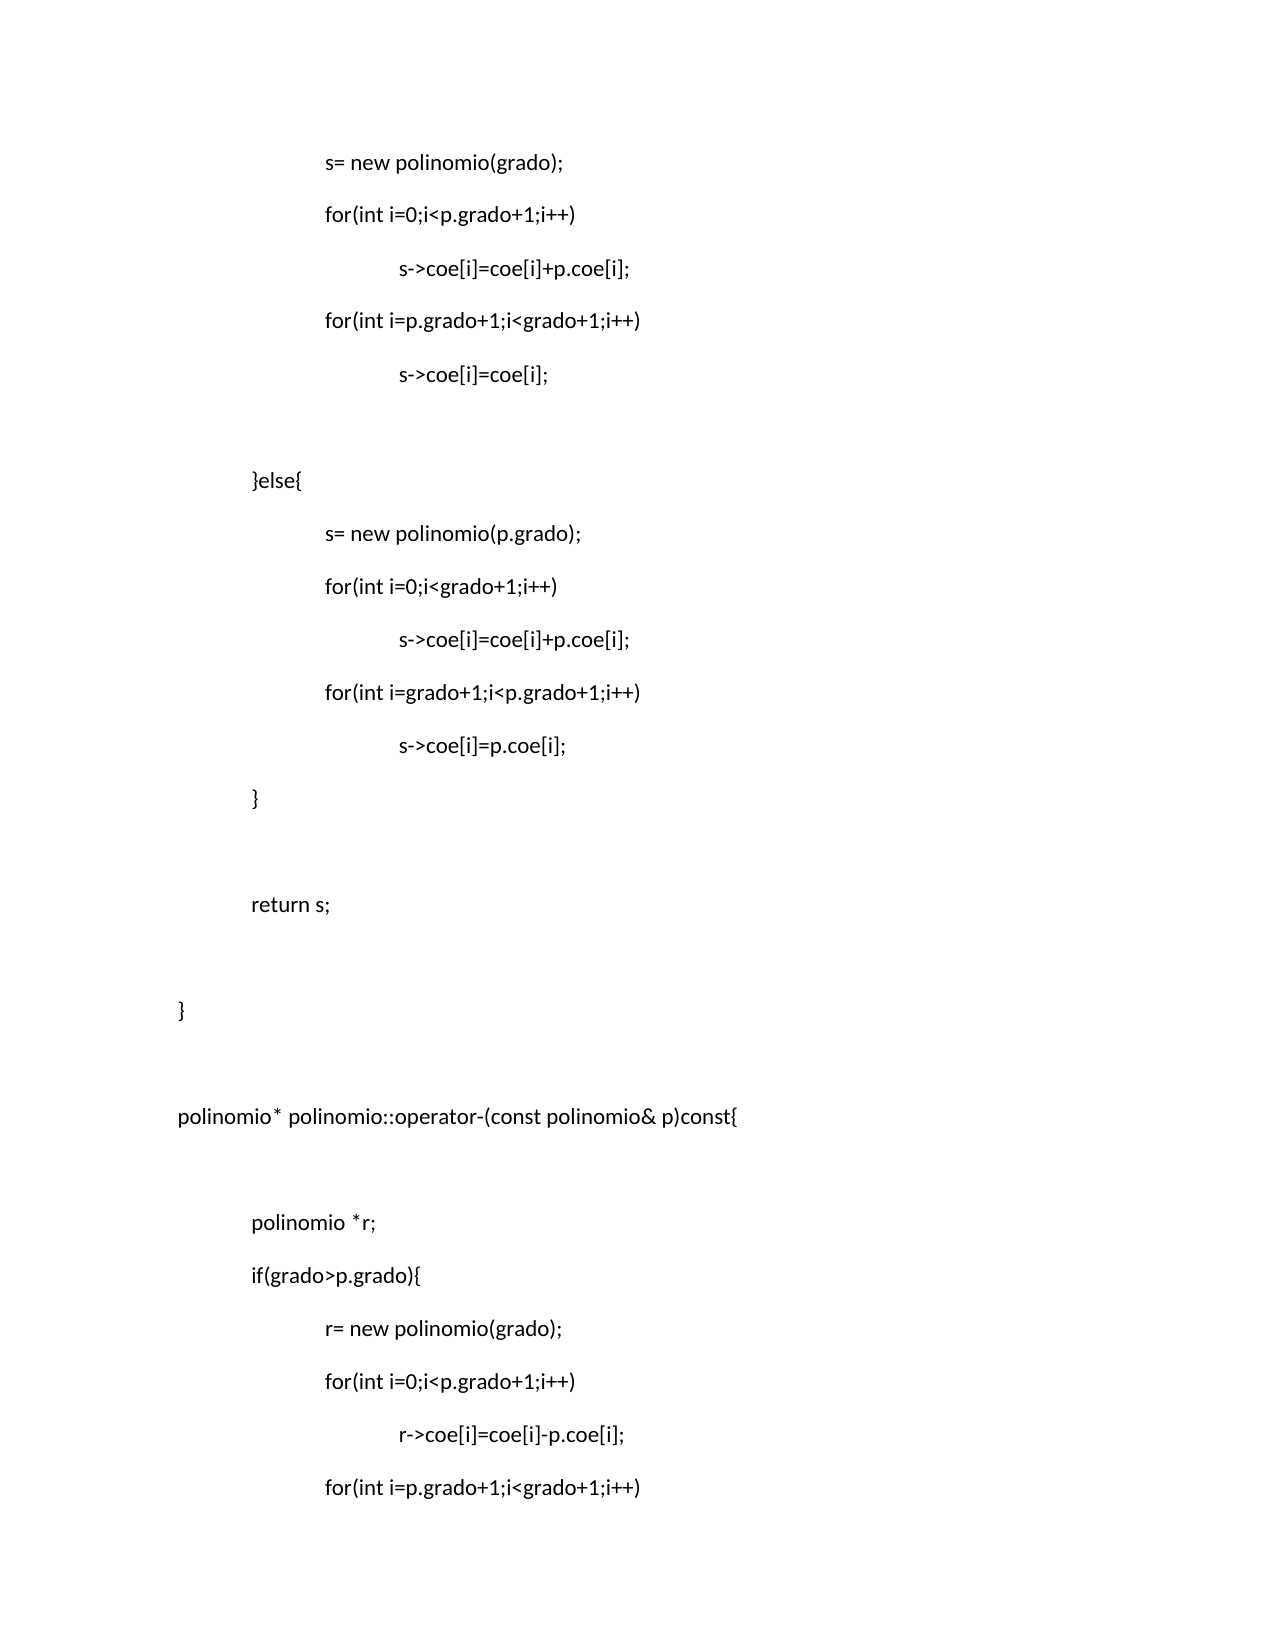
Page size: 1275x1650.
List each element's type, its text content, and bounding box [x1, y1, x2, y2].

text s->coe[i]=p.coe[i]; [177, 731, 1098, 759]
text if(grado>p.grado){ [177, 1261, 1098, 1289]
text r->coe[i]=coe[i]-p.coe[i]; [177, 1420, 1098, 1448]
text s= new polinomio(grado); [177, 148, 1098, 176]
text for(int i=0;i<grado+1;i++) [177, 572, 1098, 600]
text polinomio* polinomio::operator-(const polinomio& p)const{ [177, 1102, 1098, 1130]
text s->coe[i]=coe[i]+p.coe[i]; [177, 254, 1098, 282]
text for(int i=p.grado+1;i<grado+1;i++) [177, 1473, 1098, 1501]
text for(int i=grado+1;i<p.grado+1;i++) [177, 678, 1098, 706]
text s->coe[i]=coe[i]; [177, 360, 1098, 388]
text for(int i=p.grado+1;i<grado+1;i++) [177, 307, 1098, 335]
text }else{ [177, 466, 1098, 494]
text polinomio *r; [177, 1208, 1098, 1236]
text s= new polinomio(p.grado); [177, 519, 1098, 547]
text } [177, 784, 1098, 812]
text return s; [177, 890, 1098, 918]
text s->coe[i]=coe[i]+p.coe[i]; [177, 625, 1098, 653]
text } [177, 996, 1098, 1024]
text for(int i=0;i<p.grado+1;i++) [177, 1367, 1098, 1395]
text r= new polinomio(grado); [177, 1314, 1098, 1342]
text for(int i=0;i<p.grado+1;i++) [177, 201, 1098, 229]
